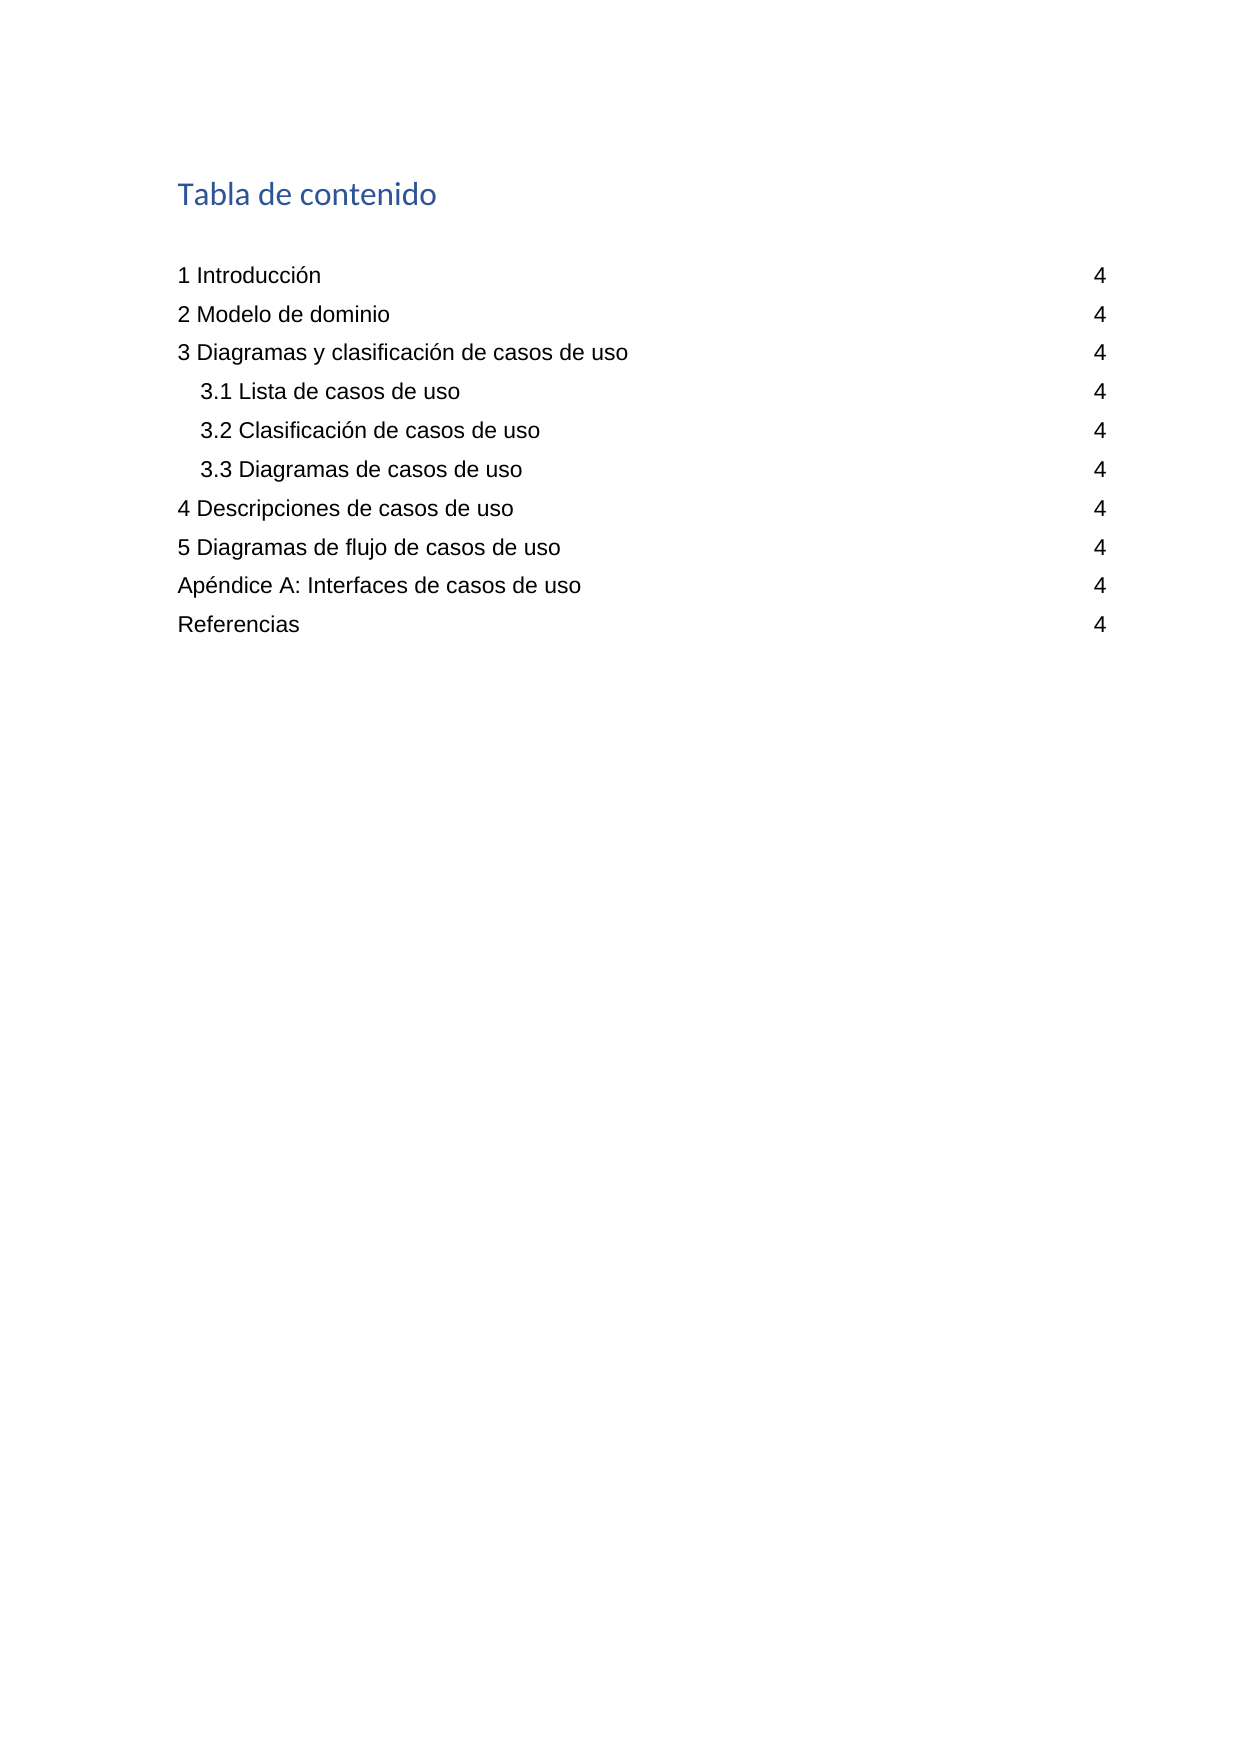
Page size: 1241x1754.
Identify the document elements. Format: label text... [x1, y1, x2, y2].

text Tabla de contenido [177, 173, 1107, 213]
